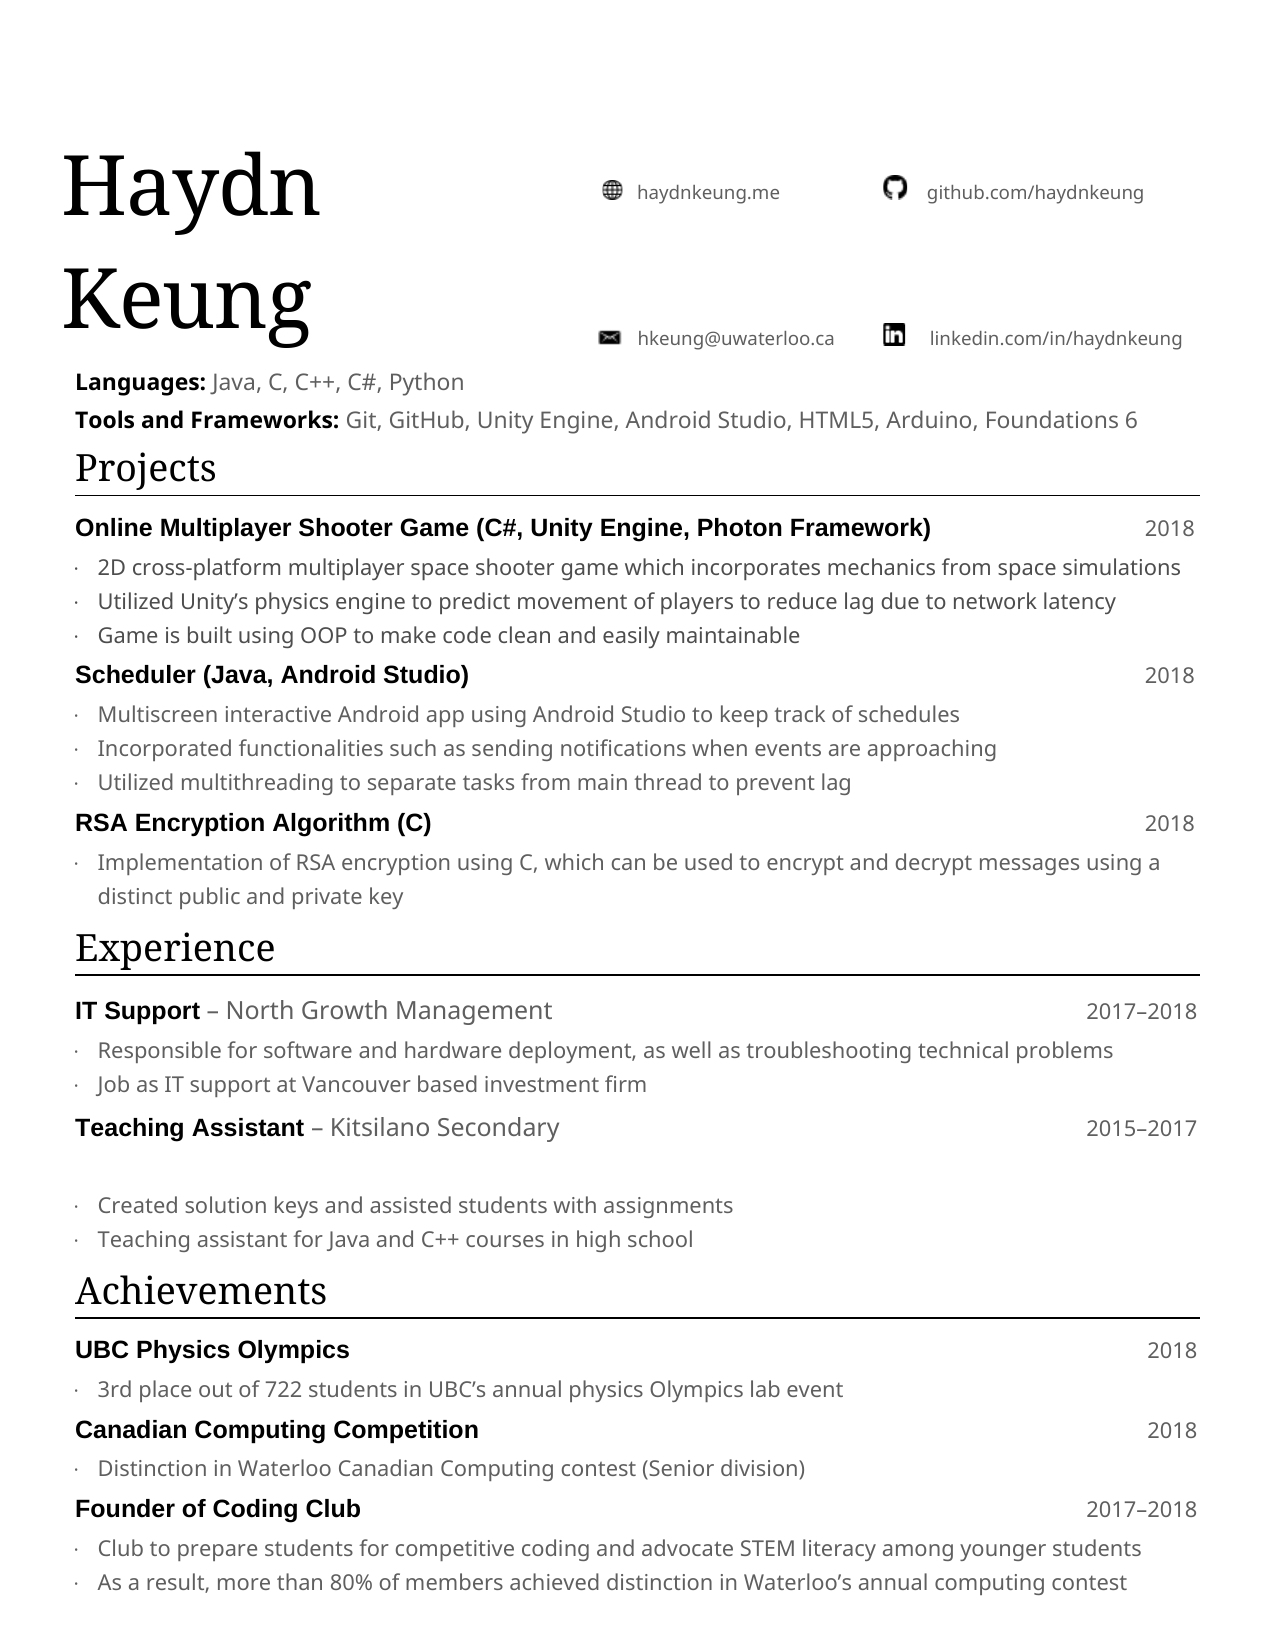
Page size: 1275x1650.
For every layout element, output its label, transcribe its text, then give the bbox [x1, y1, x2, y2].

list Job as IT support at Vancouver based investment firm [75, 1069, 1200, 1099]
subtitle UBC Physics Olympics 2018 [75, 1336, 1200, 1365]
table_cell linkedin.com/in/haydnkeung [859, 207, 1213, 353]
list Implementation of RSA encryption using C, which can be used to encrypt and decrypt messages using a distinct public and private key [75, 846, 1200, 910]
list Utilized multithreading to separate tasks from main thread to prevent lag [75, 767, 1200, 797]
subtitle Canadian Computing Competition 2018 [75, 1415, 1200, 1444]
list Teaching assistant for Java and C++ courses in high school [75, 1224, 1200, 1254]
table_header haydnkeung.me [564, 126, 859, 207]
subtitle Teaching Assistant – Kitsilano Secondary 2015–2017 [75, 1110, 1200, 1181]
picture [883, 175, 908, 200]
table_header Haydn Keung [62, 126, 563, 353]
text Tools and Frameworks: Git, GitHub, Unity Engine, Android Studio, HTML5, Arduino, Foundations 6 [75, 403, 1200, 435]
list 3rd place out of 722 students in UBC’s annual physics Olympics lab event [75, 1374, 1200, 1404]
list 2D cross-platform multiplayer space shooter game which incorporates mechanics from space simulations [75, 551, 1200, 581]
picture [602, 180, 623, 200]
subtitle Experience [75, 921, 1200, 974]
list Responsible for software and hardware deployment, as well as troubleshooting technical problems [75, 1035, 1200, 1065]
subtitle Projects [75, 441, 1200, 495]
list Utilized Unity’s physics engine to predict movement of players to reduce lag due to network latency [75, 586, 1200, 615]
table_cell hkeung@uwaterloo.ca [564, 207, 859, 353]
subtitle RSA Encryption Algorithm (C) 2018 [75, 808, 1200, 837]
list Incorporated functionalities such as sending notifications when events are approaching [75, 733, 1200, 763]
list Multiscreen interactive Android app using Android Studio to keep track of schedules [75, 699, 1200, 729]
subtitle IT Support – North Growth Management 2017–2018 [75, 992, 1200, 1026]
picture [597, 328, 623, 346]
subtitle Scheduler (Java, Android Studio) 2018 [75, 660, 1200, 690]
list Created solution keys and assisted students with assignments [75, 1190, 1200, 1219]
list Game is built using OOP to make code clean and easily maintainable [75, 620, 1200, 649]
table_header github.com/haydnkeung [859, 126, 1213, 207]
subtitle Founder of Coding Club 2017–2018 [75, 1494, 1200, 1524]
picture [883, 323, 905, 346]
list As a result, more than 80% of members achieved distinction in Waterloo’s annual computing contest [75, 1567, 1200, 1597]
list Distinction in Waterloo Canadian Computing contest (Senior division) [75, 1453, 1200, 1483]
subtitle Achievements [75, 1264, 1200, 1317]
text Languages: Java, C, C++, C#, Python [75, 366, 1200, 397]
subtitle Online Multiplayer Shooter Game (C#, Unity Engine, Photon Framework) 2018 [75, 513, 1200, 542]
list Club to prepare students for competitive coding and advocate STEM literacy among younger students [75, 1533, 1200, 1562]
